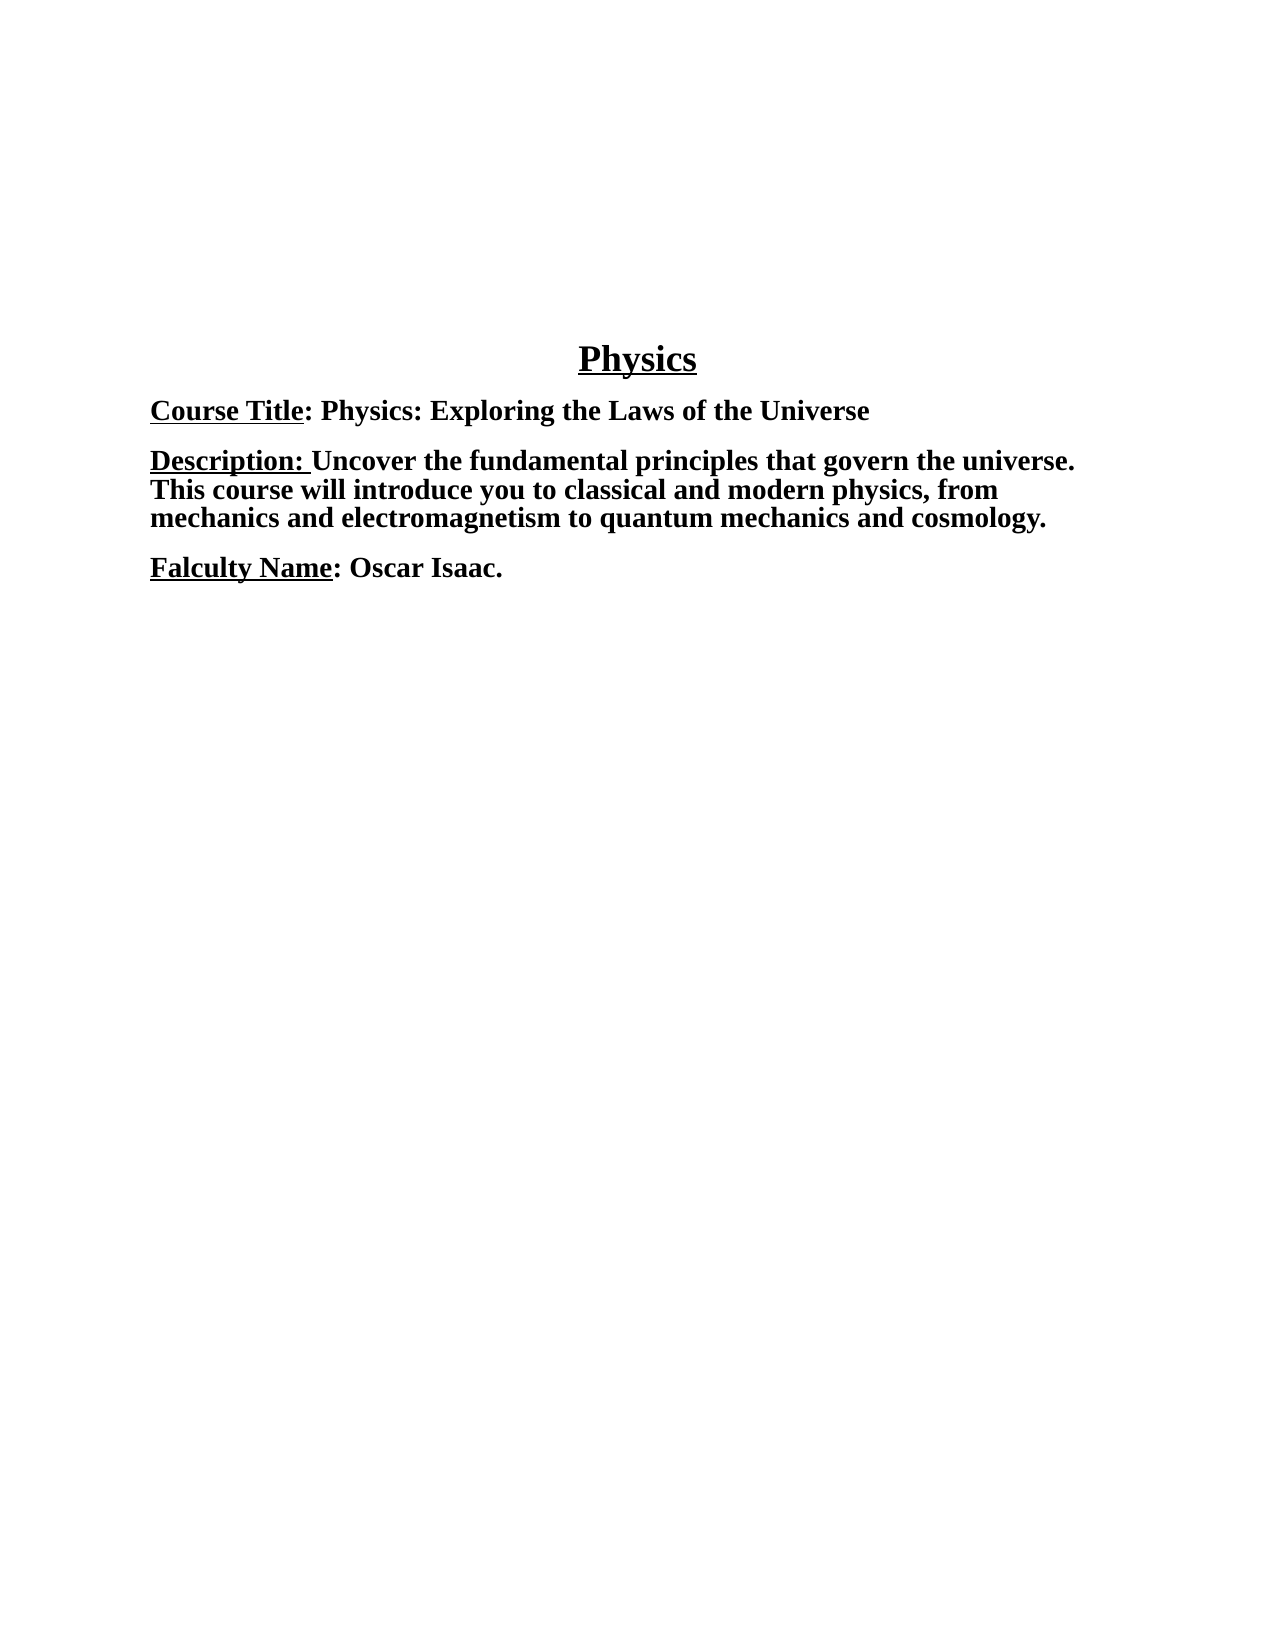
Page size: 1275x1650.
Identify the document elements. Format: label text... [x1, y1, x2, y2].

text Falculty Name: Oscar Isaac. [150, 554, 1125, 583]
text Course Title: Physics: Exploring the Laws of the Universe [150, 398, 1125, 427]
text Physics [150, 348, 1125, 377]
text Description: Uncover the fundamental principles that govern the universe. This course will introduce you to classical and modern physics, from mechanics and electromagnetism to quantum mechanics and cosmology. [150, 447, 1125, 534]
